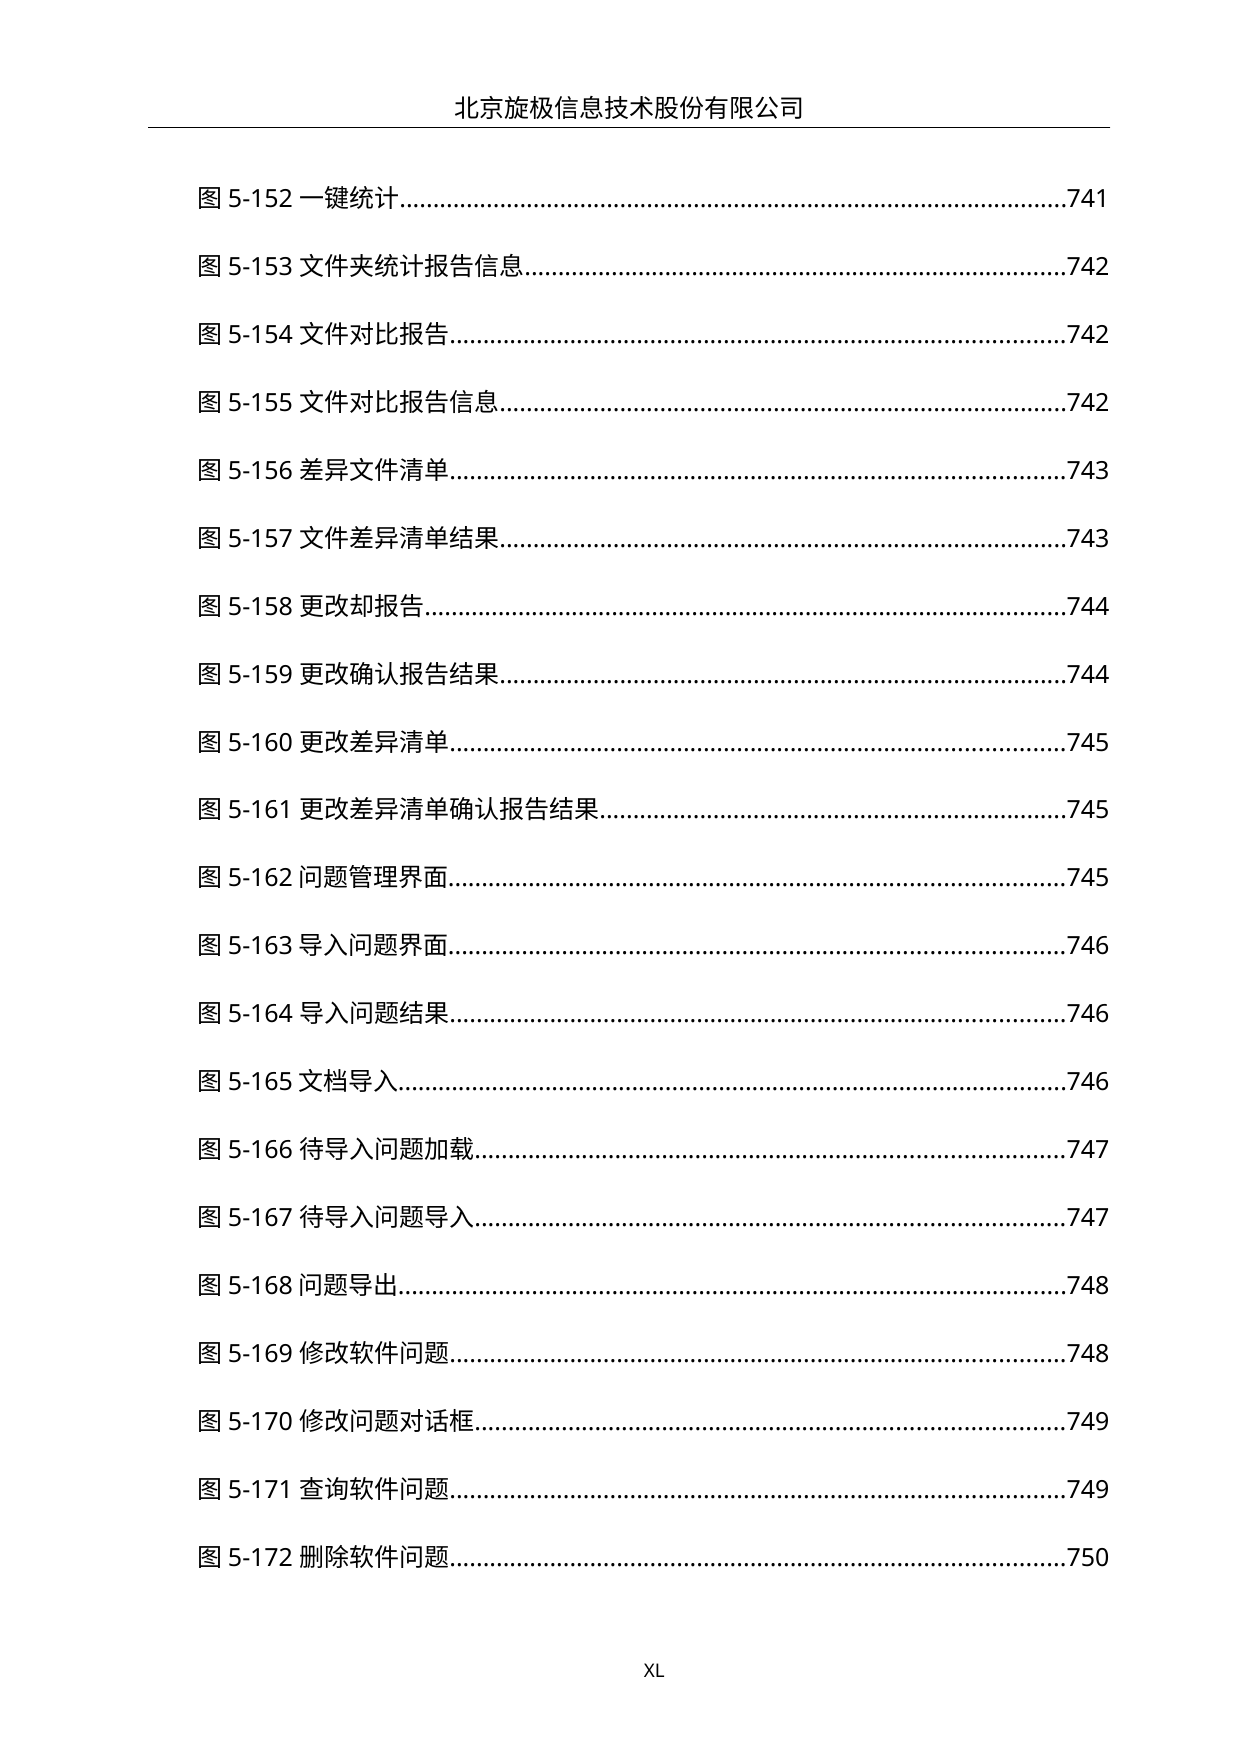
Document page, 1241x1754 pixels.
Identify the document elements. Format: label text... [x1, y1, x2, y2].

text 图5-157 文件差异清单结果 743 [198, 502, 1110, 570]
text 图5-152 一键统计 741 [198, 163, 1110, 231]
text 图5-164 导入问题结果 746 [198, 978, 1110, 1046]
text 图5-155 文件对比报告信息 742 [198, 367, 1110, 434]
text 图5-169 修改软件问题 748 [198, 1317, 1110, 1385]
text 图5-168问题导出 748 [198, 1249, 1110, 1317]
text 图5-160 更改差异清单 745 [198, 706, 1110, 774]
text 图5-153 文件夹统计报告信息 742 [198, 231, 1110, 299]
text 图5-158 更改却报告 744 [198, 570, 1110, 638]
text 图5-171 查询软件问题 749 [198, 1453, 1110, 1521]
text 图5-161 更改差异清单确认报告结果 745 [198, 774, 1110, 842]
text 图5-172 删除软件问题 750 [198, 1521, 1110, 1589]
text 图5-165文档导入 746 [198, 1046, 1110, 1114]
text 图5-162问题管理界面 745 [198, 842, 1110, 910]
text 图5-154 文件对比报告 742 [198, 299, 1110, 367]
text 图5-156 差异文件清单 743 [198, 434, 1110, 502]
text 图5-159 更改确认报告结果 744 [198, 638, 1110, 706]
text 图5-166 待导入问题加载 747 [198, 1114, 1110, 1182]
text 图5-167 待导入问题导入 747 [198, 1182, 1110, 1249]
text 图5-163导入问题界面 746 [198, 910, 1110, 978]
text 图5-170 修改问题对话框 749 [198, 1385, 1110, 1453]
